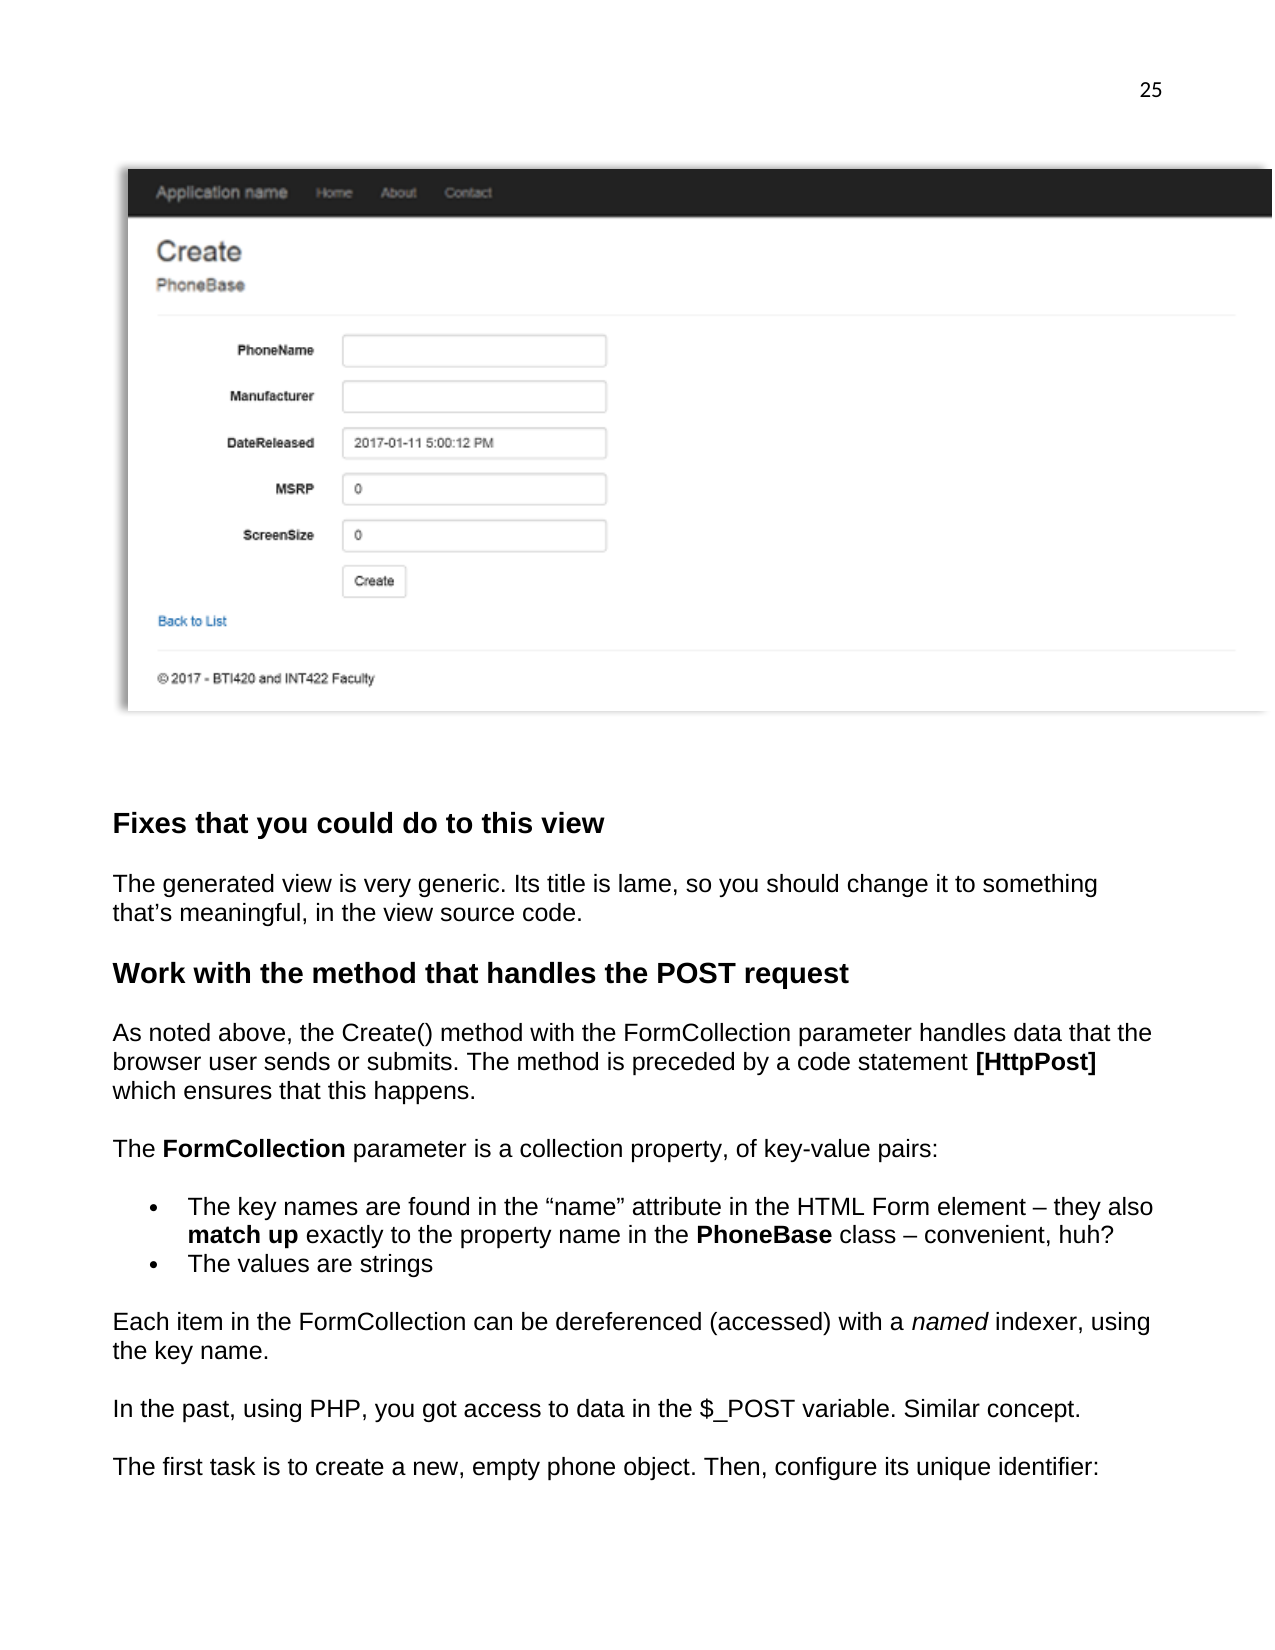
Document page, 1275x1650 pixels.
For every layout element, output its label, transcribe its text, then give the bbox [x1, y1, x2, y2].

list The values are strings [150, 1249, 1162, 1278]
text Each item in the FormCollection can be dereferenced (accessed) with a named indexer, using the key name. [112, 1307, 1162, 1365]
text Fixes that you could do to this view [112, 806, 1162, 840]
list The key names are found in the “name” attribute in the HTML Form element – they also match up exactly to the property name in the PhoneBase class – convenient, huh? [150, 1192, 1162, 1249]
text The generated view is very generic. Its title is lame, so you should change it to something that’s meaningful, in the view source code. [112, 869, 1162, 927]
text Work with the method that handles the POST request [112, 956, 1162, 989]
text The first task is to create a new, empty phone object. Then, configure its unique identifier: [112, 1452, 1162, 1481]
text The FormCollection parameter is a collection property, of key-value pairs: [112, 1134, 1162, 1163]
text In the past, using PHP, you got access to data in the $_POST variable. Similar concept. [112, 1394, 1162, 1423]
text As noted above, the Create() method with the FormCollection parameter handles data that the browser user sends or submits. The method is preceded by a code statement [HttpPost] which ensures that this happens. [112, 1018, 1162, 1105]
picture [128, 169, 1272, 711]
